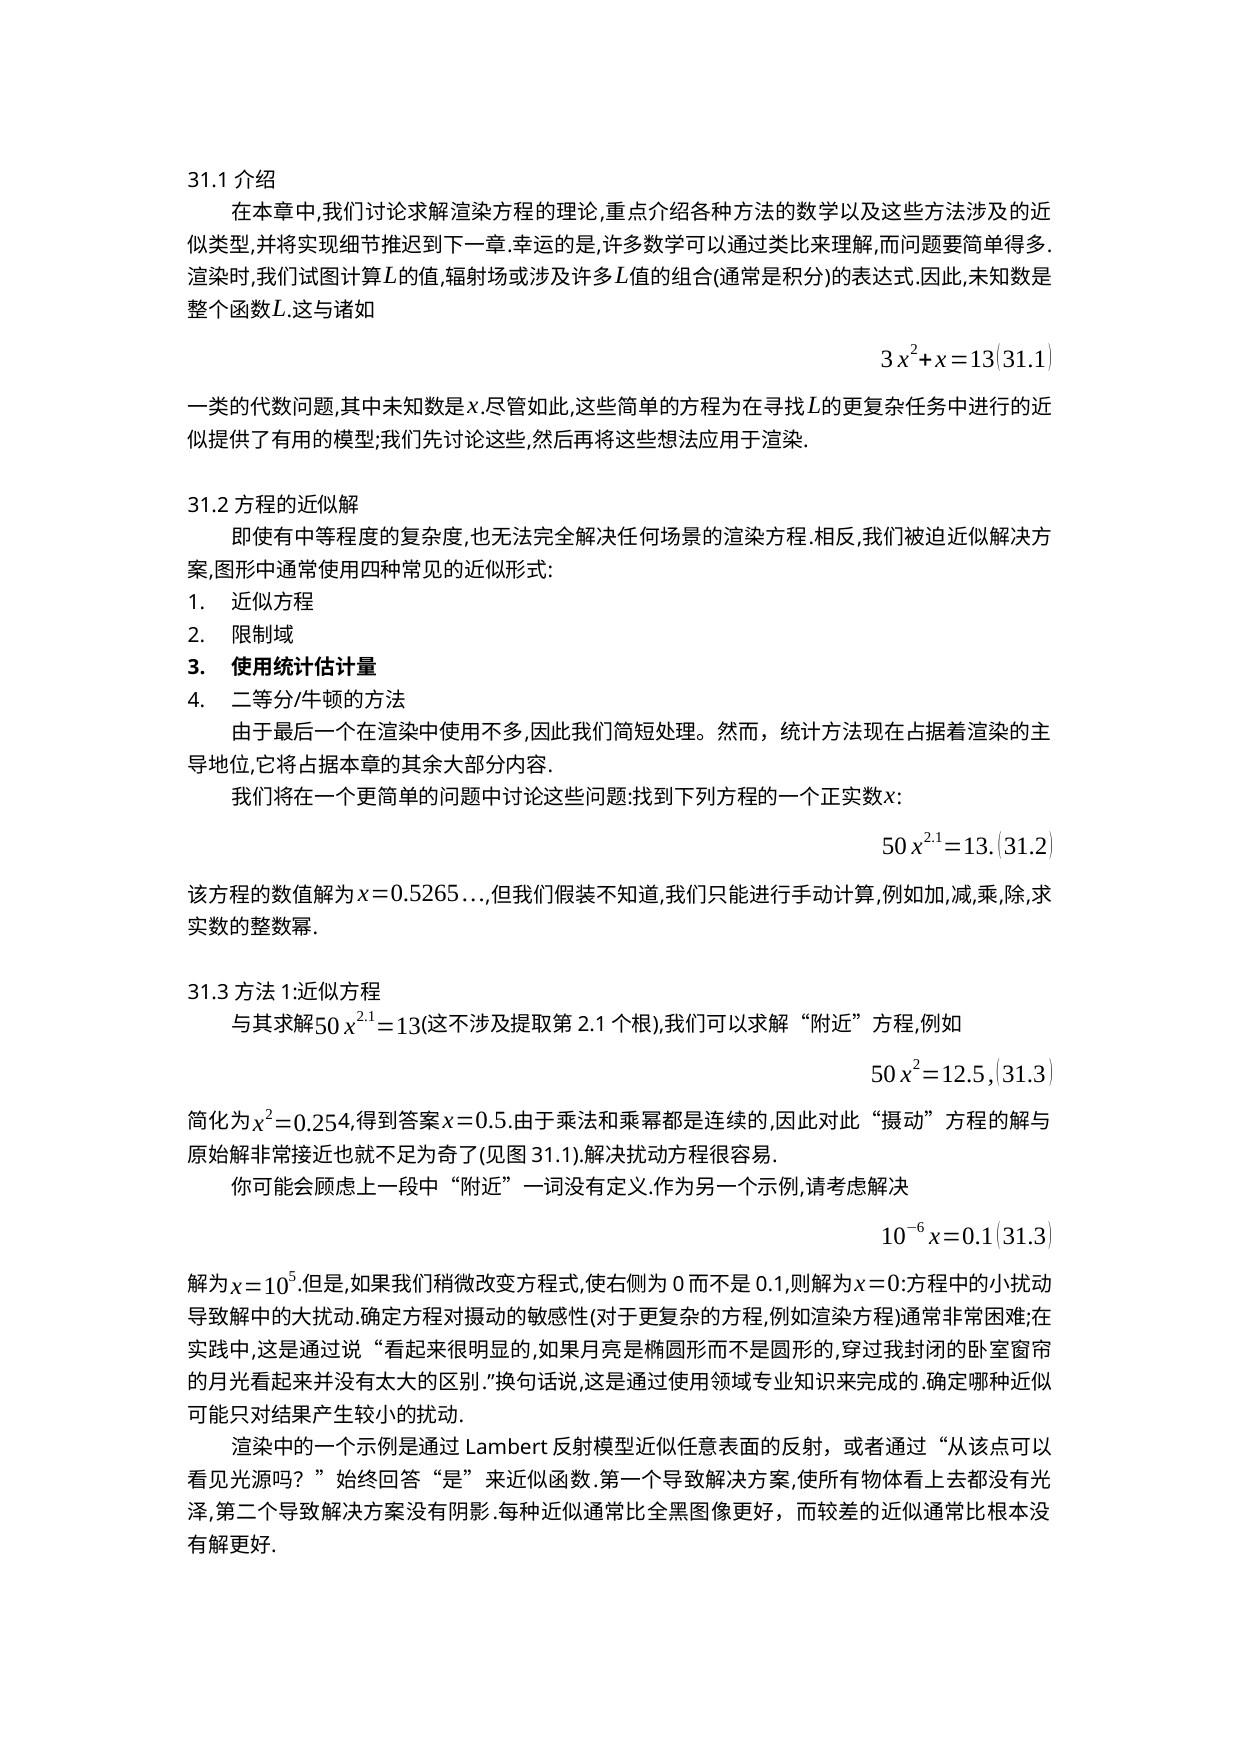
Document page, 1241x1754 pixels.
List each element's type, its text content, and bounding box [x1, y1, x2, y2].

text 你可能会顾虑上一段中“附近”一词没有定义.作为另一个示例,请考虑解决 [187, 1169, 1053, 1202]
text 31.3 方法1:近似方程 [187, 974, 1053, 1007]
text 简化为4,得到答案.由于乘法和乘幂都是连续的,因此对此“摄动”方程的解与原始解非常接近也就不足为奇了(见图31.1).解决扰动方程很容易. [187, 1104, 1053, 1169]
text 在本章中,我们讨论求解渲染方程的理论,重点介绍各种方法的数学以及这些方法涉及的近似类型,并将实现细节推迟到下一章.幸运的是,许多数学可以通过类比来理解,而问题要简单得多.渲染时,我们试图计算的值,辐射场或涉及许多值的组合(通常是积分)的表达式.因此,未知数是整个函数.这与诸如 [187, 194, 1053, 324]
list 使用统计估计量 [187, 649, 1053, 682]
text 由于最后一个在渲染中使用不多,因此我们简短处理。然而，统计方法现在占据着渲染的主导地位,它将占据本章的其余大部分内容. [187, 714, 1053, 779]
text 解为.但是,如果我们稍微改变方程式,使右侧为0而不是0.1,则解为:方程中的小扰动导致解中的大扰动.确定方程对摄动的敏感性(对于更复杂的方程,例如渲染方程)通常非常困难;在实践中,这是通过说“看起来很明显的,如果月亮是椭圆形而不是圆形的,穿过我封闭的卧室窗帘的月光看起来并没有太大的区别.”换句话说,这是通过使用领域专业知识来完成的.确定哪种近似可能只对结果产生较小的扰动. [187, 1267, 1053, 1429]
text 渲染中的一个示例是通过Lambert反射模型近似任意表面的反射，或者通过“从该点可以看见光源吗？”始终回答“是”来近似函数.第一个导致解决方案,使所有物体看上去都没有光泽,第二个导致解决方案没有阴影.每种近似通常比全黑图像更好，而较差的近似通常比根本没有解更好. [187, 1429, 1053, 1559]
list 近似方程 [187, 584, 1053, 617]
text 我们将在一个更简单的问题中讨论这些问题:找到下列方程的一个正实数: [187, 779, 1053, 812]
list 二等分/牛顿的方法 [187, 682, 1053, 714]
text 与其求解(这不涉及提取第2.1个根),我们可以求解“附近”方程,例如 [187, 1007, 1053, 1039]
text 一类的代数问题,其中未知数是.尽管如此,这些简单的方程为在寻找的更复杂任务中进行的近似提供了有用的模型;我们先讨论这些,然后再将这些想法应用于渲染. [187, 389, 1053, 454]
list 限制域 [187, 617, 1053, 649]
text 该方程的数值解为,但我们假装不知道,我们只能进行手动计算,例如加,减,乘,除,求实数的整数幂. [187, 877, 1053, 942]
text 31.2 方程的近似解 [187, 487, 1053, 519]
text 即使有中等程度的复杂度,也无法完全解决任何场景的渲染方程.相反,我们被迫近似解决方案,图形中通常使用四种常见的近似形式: [187, 519, 1053, 584]
text 31.1 介绍 [187, 162, 1053, 194]
